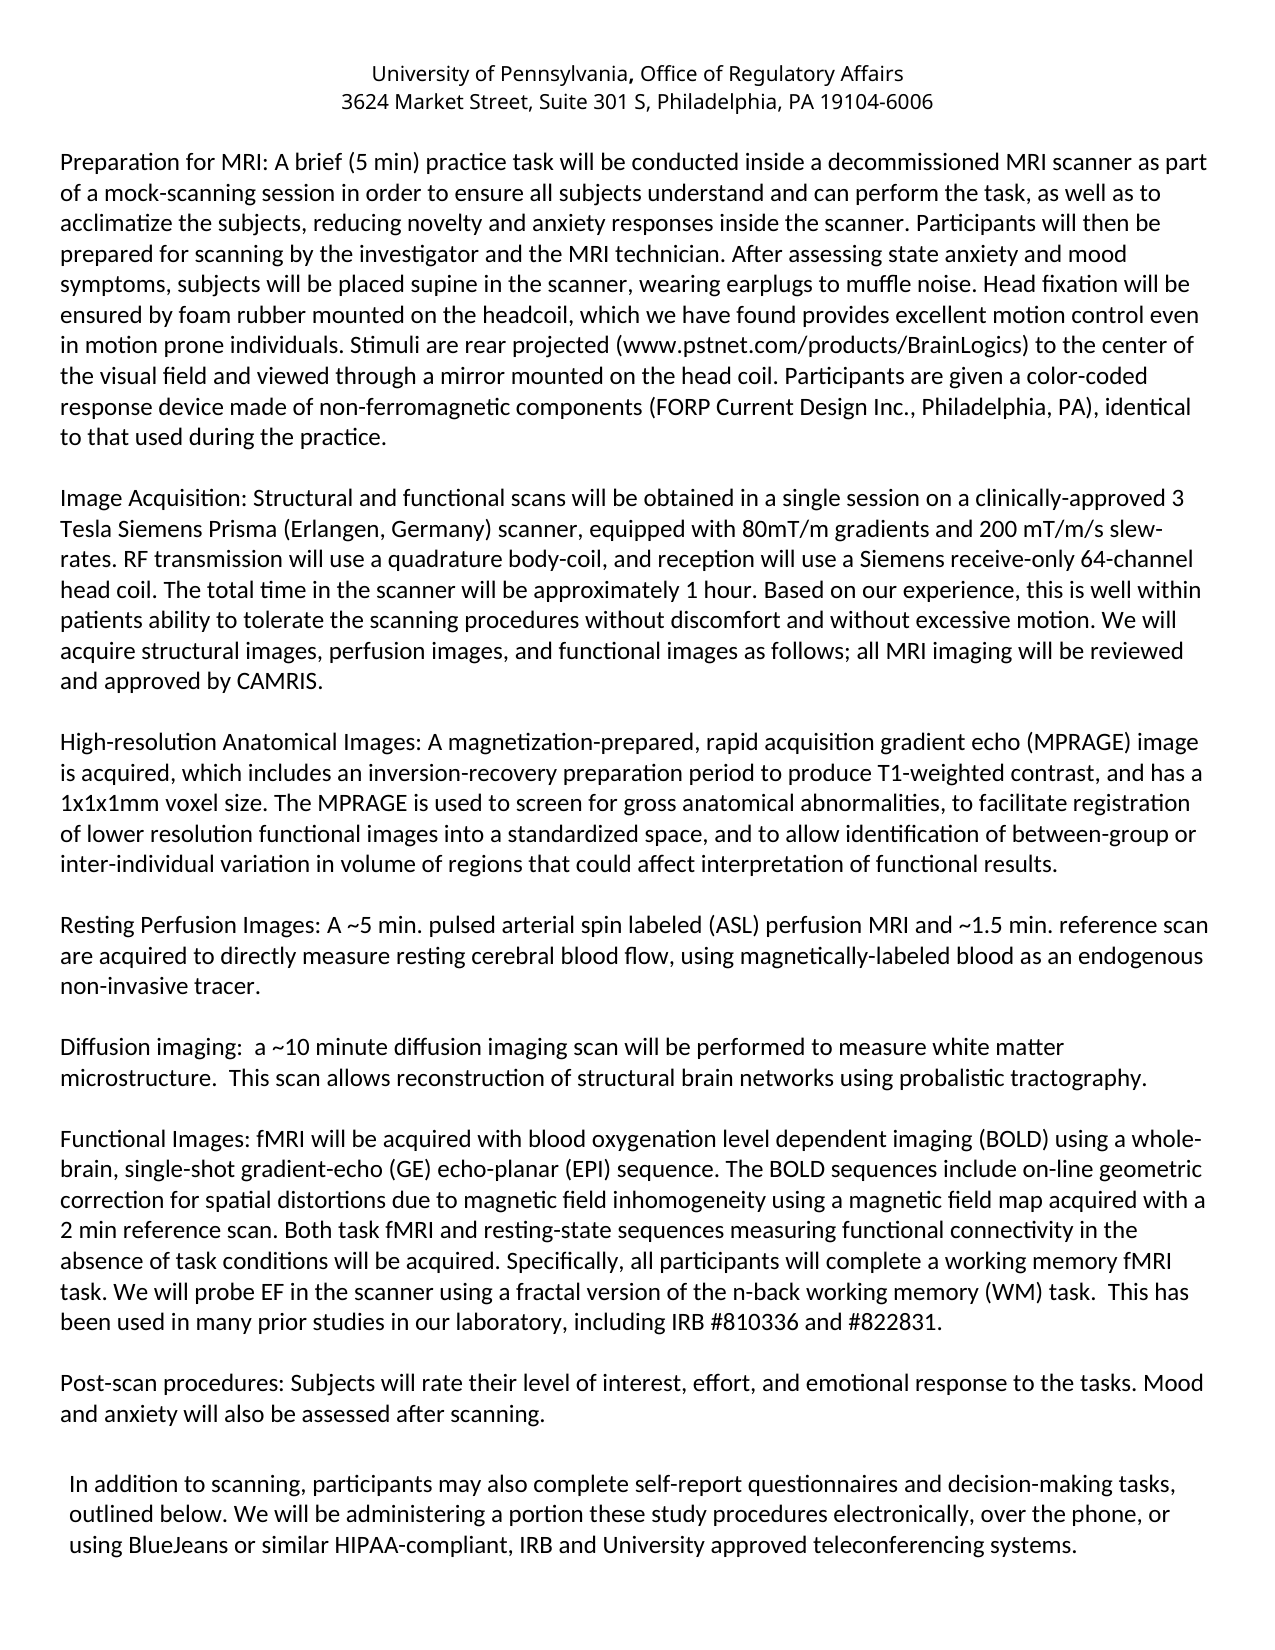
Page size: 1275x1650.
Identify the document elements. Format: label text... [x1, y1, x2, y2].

text Functional Images: fMRI will be acquired with blood oxygenation level dependent imaging (BOLD) using a whole-brain, single-shot gradient-echo (GE) echo-planar (EPI) sequence. The BOLD sequences include on-line geometric correction for spatial distortions due to magnetic field inhomogeneity using a magnetic field map acquired with a 2 min reference scan. Both task fMRI and resting-state sequences measuring functional connectivity in the absence of task conditions will be acquired. Specifically, all participants will complete a working memory fMRI task. We will probe EF in the scanner using a fractal version of the n-back working memory (WM) task. This has been used in many prior studies in our laboratory, including IRB #810336 and #822831. [60, 1123, 1215, 1337]
text In addition to scanning, participants may also complete self-report questionnaires and decision-making tasks, outlined below. We will be administering a portion these study procedures electronically, over the phone, or using BlueJeans or similar HIPAA-compliant, IRB and University approved teleconferencing systems. [69, 1468, 1206, 1559]
text Post-scan procedures: Subjects will rate their level of interest, effort, and emotional response to the tasks. Mood and anxiety will also be assessed after scanning. [60, 1367, 1215, 1428]
text Image Acquisition: Structural and functional scans will be obtained in a single session on a clinically-approved 3 Tesla Siemens Prisma (Erlangen, Germany) scanner, equipped with 80mT/m gradients and 200 mT/m/s slew-rates. RF transmission will use a quadrature body-coil, and reception will use a Siemens receive-only 64-channel head coil. The total time in the scanner will be approximately 1 hour. Based on our experience, this is well within patients ability to tolerate the scanning procedures without discomfort and without excessive motion. We will acquire structural images, perfusion images, and functional images as follows; all MRI imaging will be reviewed and approved by CAMRIS. [60, 482, 1215, 696]
text Preparation for MRI: A brief (5 min) practice task will be conducted inside a decommissioned MRI scanner as part of a mock-scanning session in order to ensure all subjects understand and can perform the task, as well as to acclimatize the subjects, reducing novelty and anxiety responses inside the scanner. Participants will then be prepared for scanning by the investigator and the MRI technician. After assessing state anxiety and mood symptoms, subjects will be placed supine in the scanner, wearing earplugs to muffle noise. Head fixation will be ensured by foam rubber mounted on the headcoil, which we have found provides excellent motion control even in motion prone individuals. Stimuli are rear projected (www.pstnet.com/products/BrainLogics) to the center of the visual field and viewed through a mirror mounted on the head coil. Participants are given a color-coded response device made of non-ferromagnetic components (FORP Current Design Inc., Philadelphia, PA), identical to that used during the practice. [60, 146, 1215, 452]
text Diffusion imaging: a ~10 minute diffusion imaging scan will be performed to measure white matter microstructure. This scan allows reconstruction of structural brain networks using probalistic tractography. [60, 1032, 1215, 1093]
text High-resolution Anatomical Images: A magnetization-prepared, rapid acquisition gradient echo (MPRAGE) image is acquired, which includes an inversion-recovery preparation period to produce T1-weighted contrast, and has a 1x1x1mm voxel size. The MPRAGE is used to screen for gross anatomical abnormalities, to facilitate registration of lower resolution functional images into a standardized space, and to allow identification of between-group or inter-individual variation in volume of regions that could affect interpretation of functional results. [60, 726, 1215, 879]
text Resting Perfusion Images: A ~5 min. pulsed arterial spin labeled (ASL) perfusion MRI and ~1.5 min. reference scan are acquired to directly measure resting cerebral blood flow, using magnetically-labeled blood as an endogenous non-invasive tracer. [60, 909, 1215, 1001]
